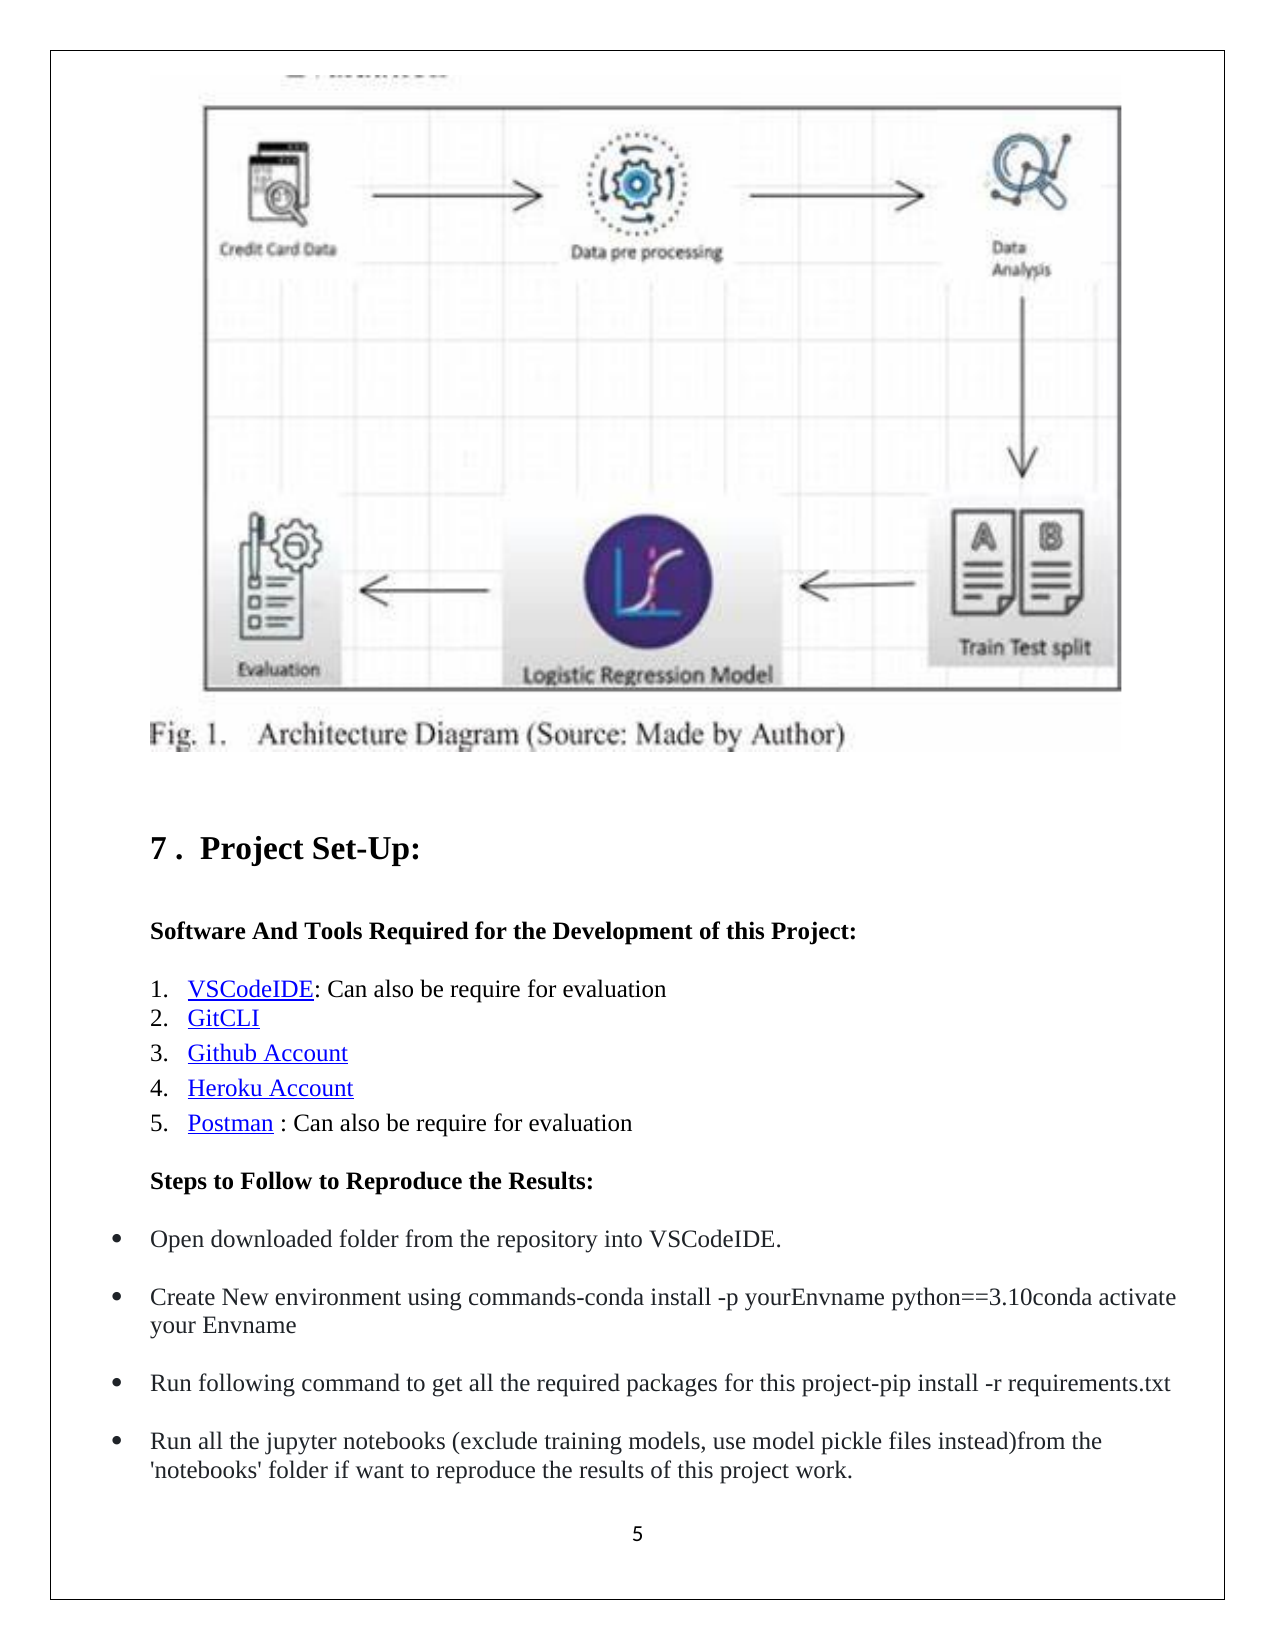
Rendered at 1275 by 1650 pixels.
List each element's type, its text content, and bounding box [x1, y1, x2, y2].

text Software And Tools Required for the Development of this Project: [75, 916, 1200, 945]
list Postman : Can also be require for evaluation [150, 1108, 1200, 1137]
picture [150, 75, 1122, 752]
subtitle 7 . Project Set-Up: [75, 828, 1200, 866]
list GitCLI [150, 1003, 1200, 1032]
list Create New environment using commands-conda install -p yourEnvname python==3.10conda activate your Envname [112, 1282, 1200, 1339]
list Open downloaded folder from the repository into VSCodeIDE. [112, 1224, 1200, 1252]
list Run all the jupyter notebooks (exclude training models, use model pickle files instead)from the 'notebooks' folder if want to reproduce the results of this project work. [112, 1426, 1200, 1484]
list Run following command to get all the required packages for this project-pip install -r requirements.txt [112, 1368, 1200, 1397]
list Github Account [150, 1038, 1200, 1067]
list VSCodeIDE: Can also be require for evaluation [150, 974, 1200, 1003]
text Steps to Follow to Reproduce the Results: [75, 1166, 1200, 1194]
list Heroku Account [150, 1073, 1200, 1102]
